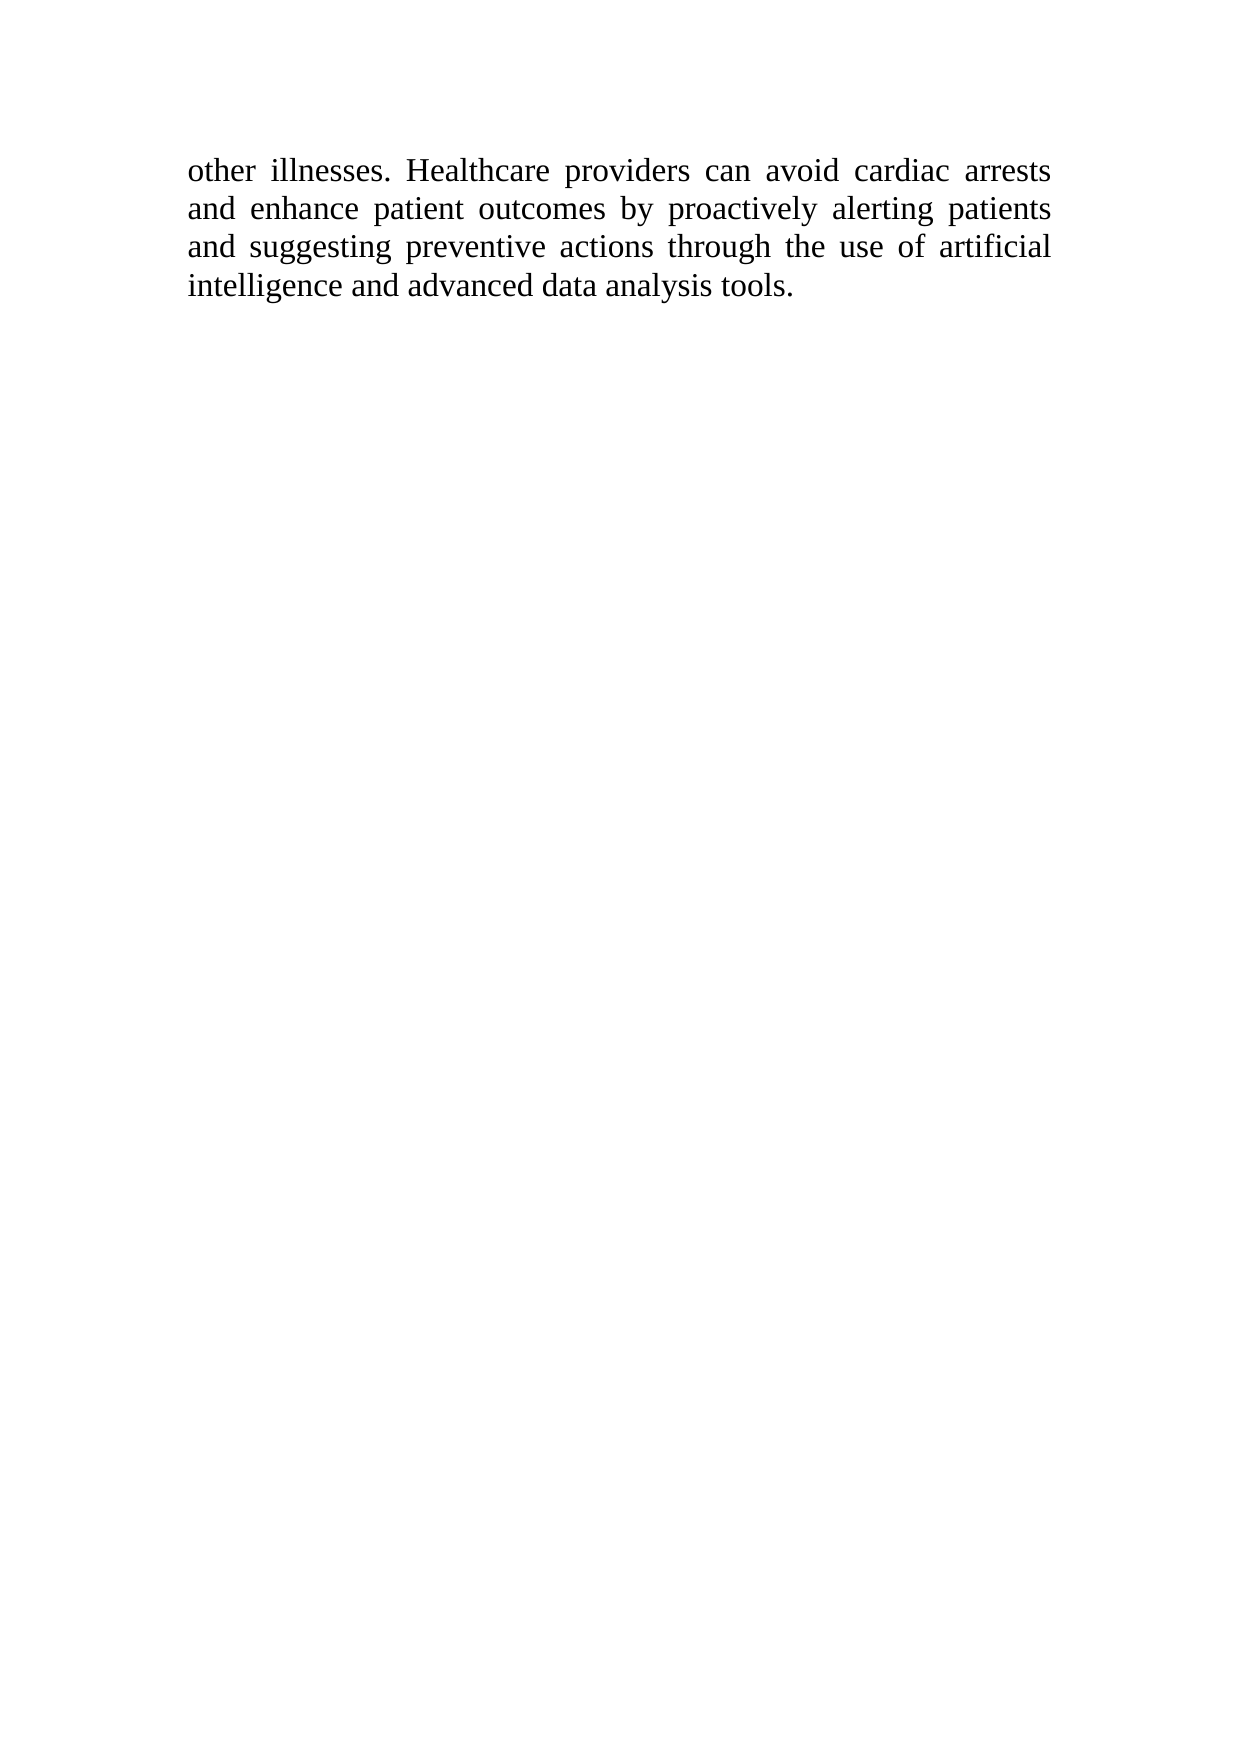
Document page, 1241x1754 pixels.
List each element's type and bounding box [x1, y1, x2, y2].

list [187, 150, 1053, 303]
